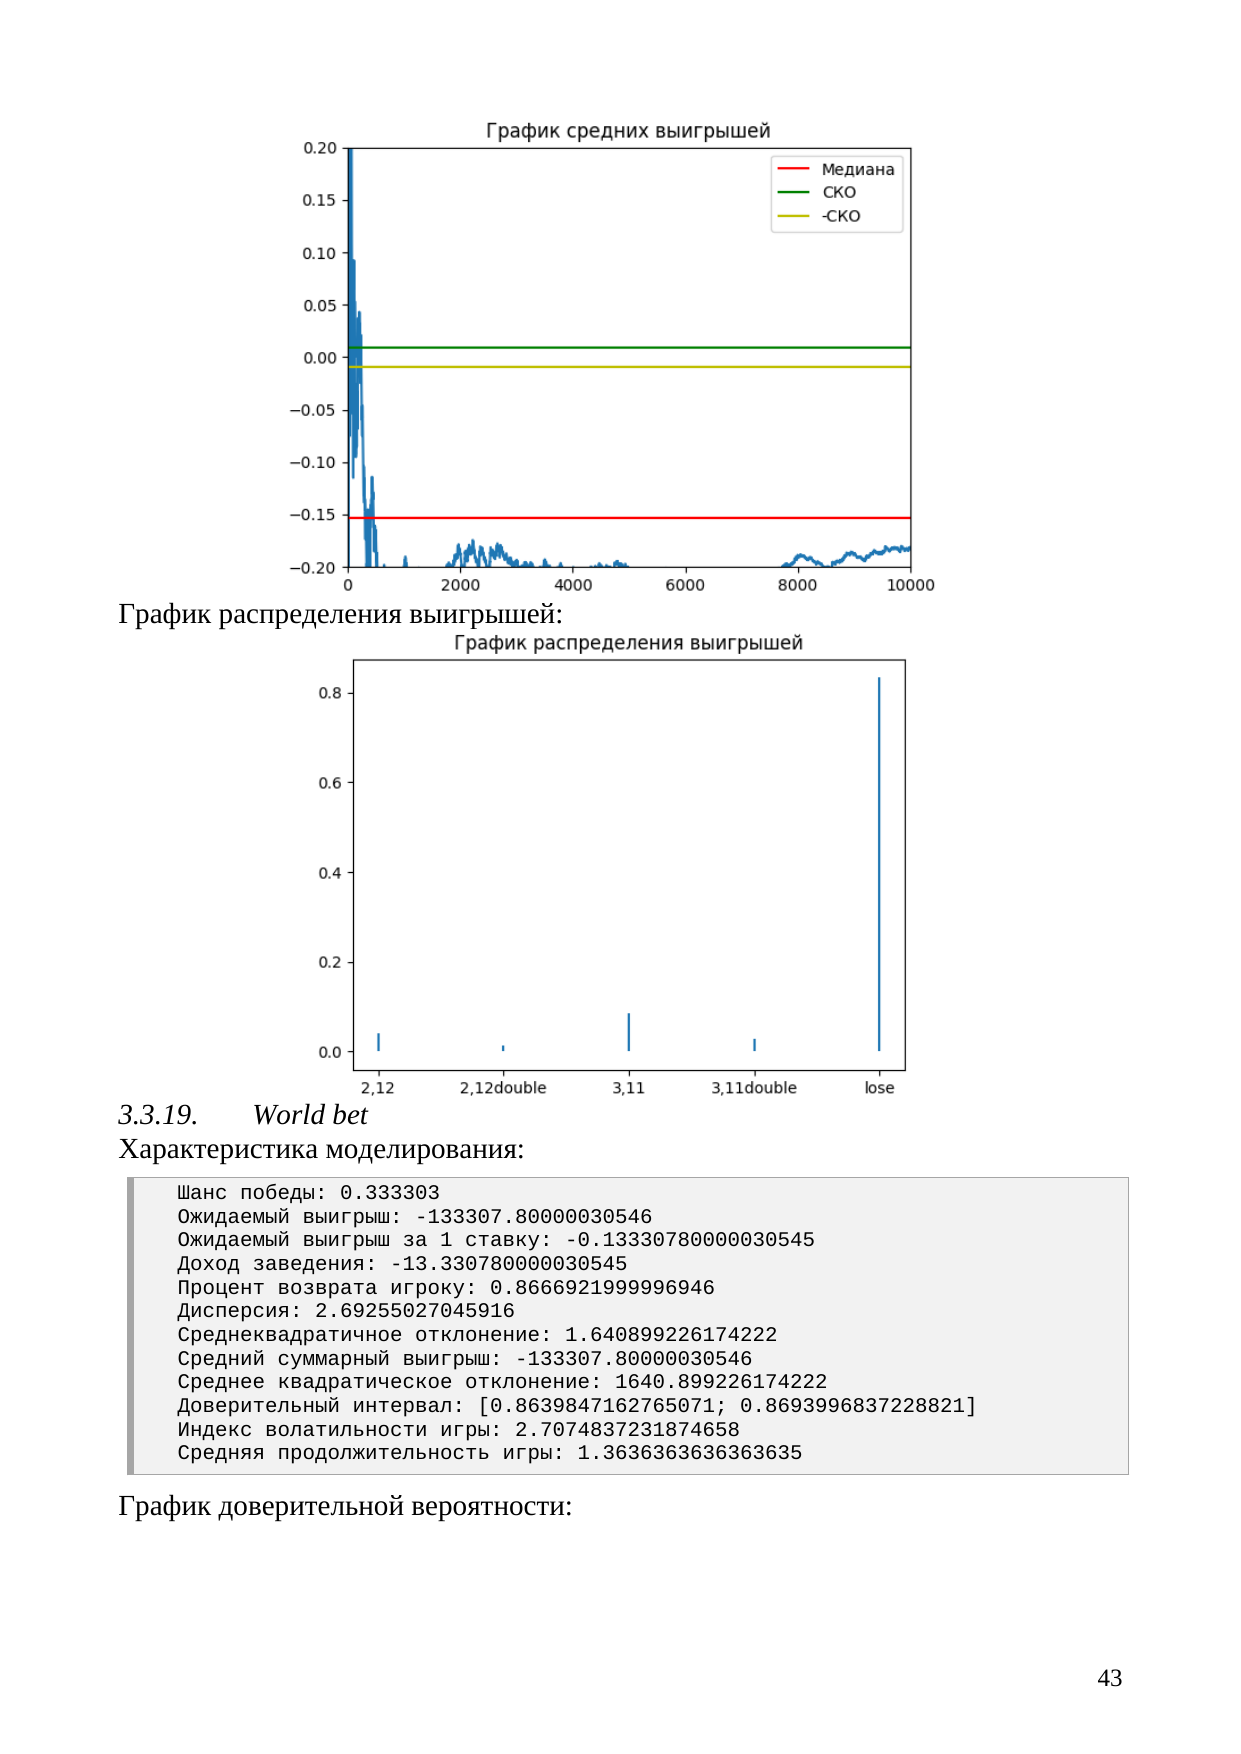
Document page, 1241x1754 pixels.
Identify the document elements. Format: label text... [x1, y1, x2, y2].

list Доверительный интервал: [0.8639847162765071; 0.8693996837228821] [134, 1390, 1128, 1413]
picture [257, 118, 983, 597]
text График распределения выигрышей: [118, 596, 1122, 630]
picture [264, 629, 976, 1098]
list Процент возврата игроку: 0.8666921999996946 [134, 1272, 1128, 1295]
list Средний суммарный выигрыш: -133307.80000030546 [134, 1342, 1128, 1366]
list Средняя продолжительность игры: 1.3636363636363635 [134, 1437, 1128, 1474]
list Ожидаемый выигрыш: -133307.80000030546 [134, 1201, 1128, 1224]
list Доход заведения: -13.330780000030545 [134, 1248, 1128, 1272]
list Среднее квадратическое отклонение: 1640.899226174222 [134, 1366, 1128, 1390]
list Среднеквадратичное отклонение: 1.640899226174222 [134, 1319, 1128, 1342]
subtitle World bet [118, 1097, 1122, 1131]
text График доверительной вероятности: [118, 1488, 1122, 1521]
list Ожидаемый выигрыш за 1 ставку: -0.13330780000030545 [134, 1224, 1128, 1248]
list Индекс волатильности игры: 2.7074837231874658 [134, 1413, 1128, 1437]
list Шанс победы: 0.333303 [134, 1178, 1128, 1201]
list Дисперсия: 2.69255027045916 [134, 1295, 1128, 1319]
text Характеристика моделирования: [118, 1131, 1122, 1164]
